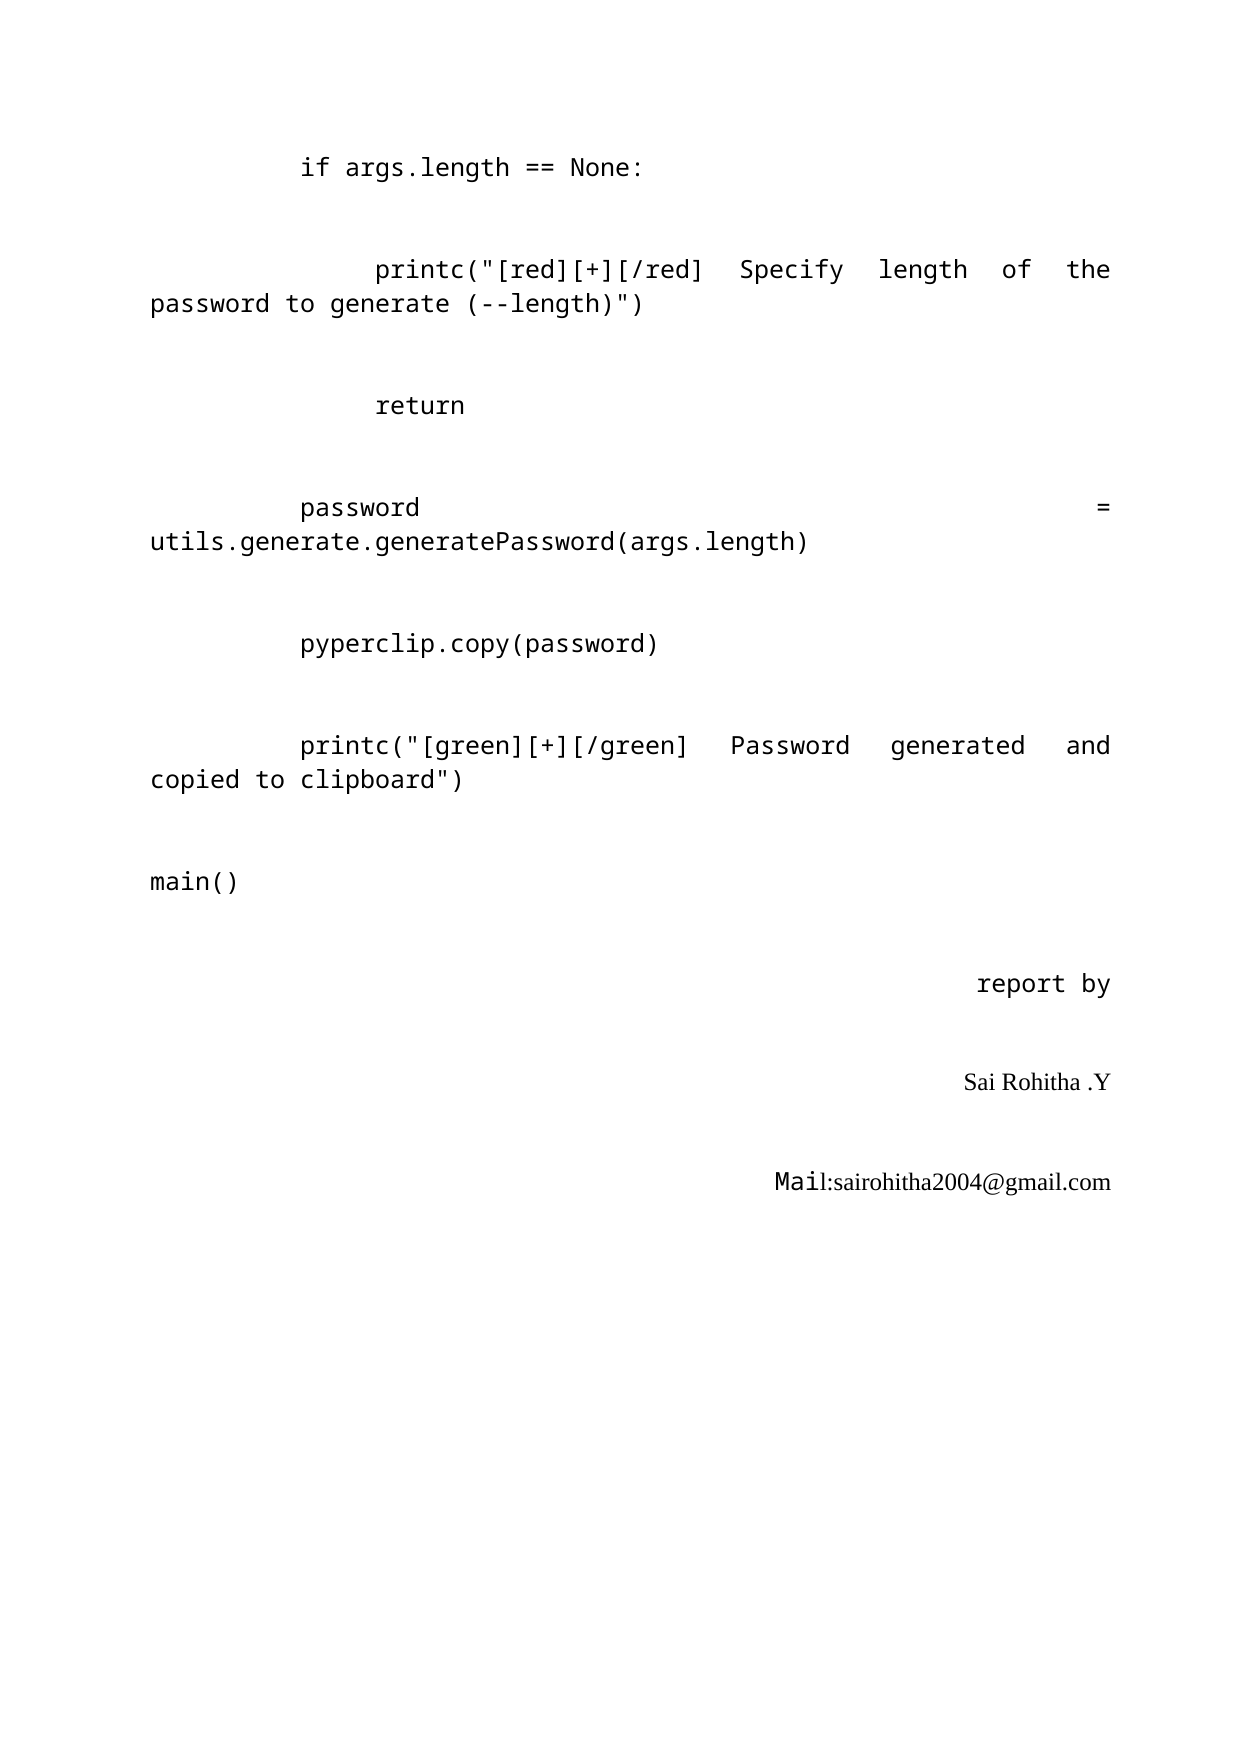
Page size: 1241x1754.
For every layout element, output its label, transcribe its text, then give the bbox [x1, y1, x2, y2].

text if args.length == None: [150, 150, 1111, 184]
text printc("[red][+][/red] Specify length of the password to generate (--length)") [150, 252, 1111, 320]
text return [150, 388, 1111, 422]
text printc("[green][+][/green] Password generated and copied to clipboard") [150, 727, 1111, 796]
text pyperclip.copy(password) [150, 626, 1111, 660]
text password = utils.generate.generatePassword(args.length) [150, 490, 1111, 558]
text report by [150, 965, 1111, 999]
text main() [150, 863, 1111, 897]
text Mail:sairohitha2004@gmail.com [150, 1164, 1111, 1198]
text Sai Rohitha .Y [150, 1067, 1111, 1096]
